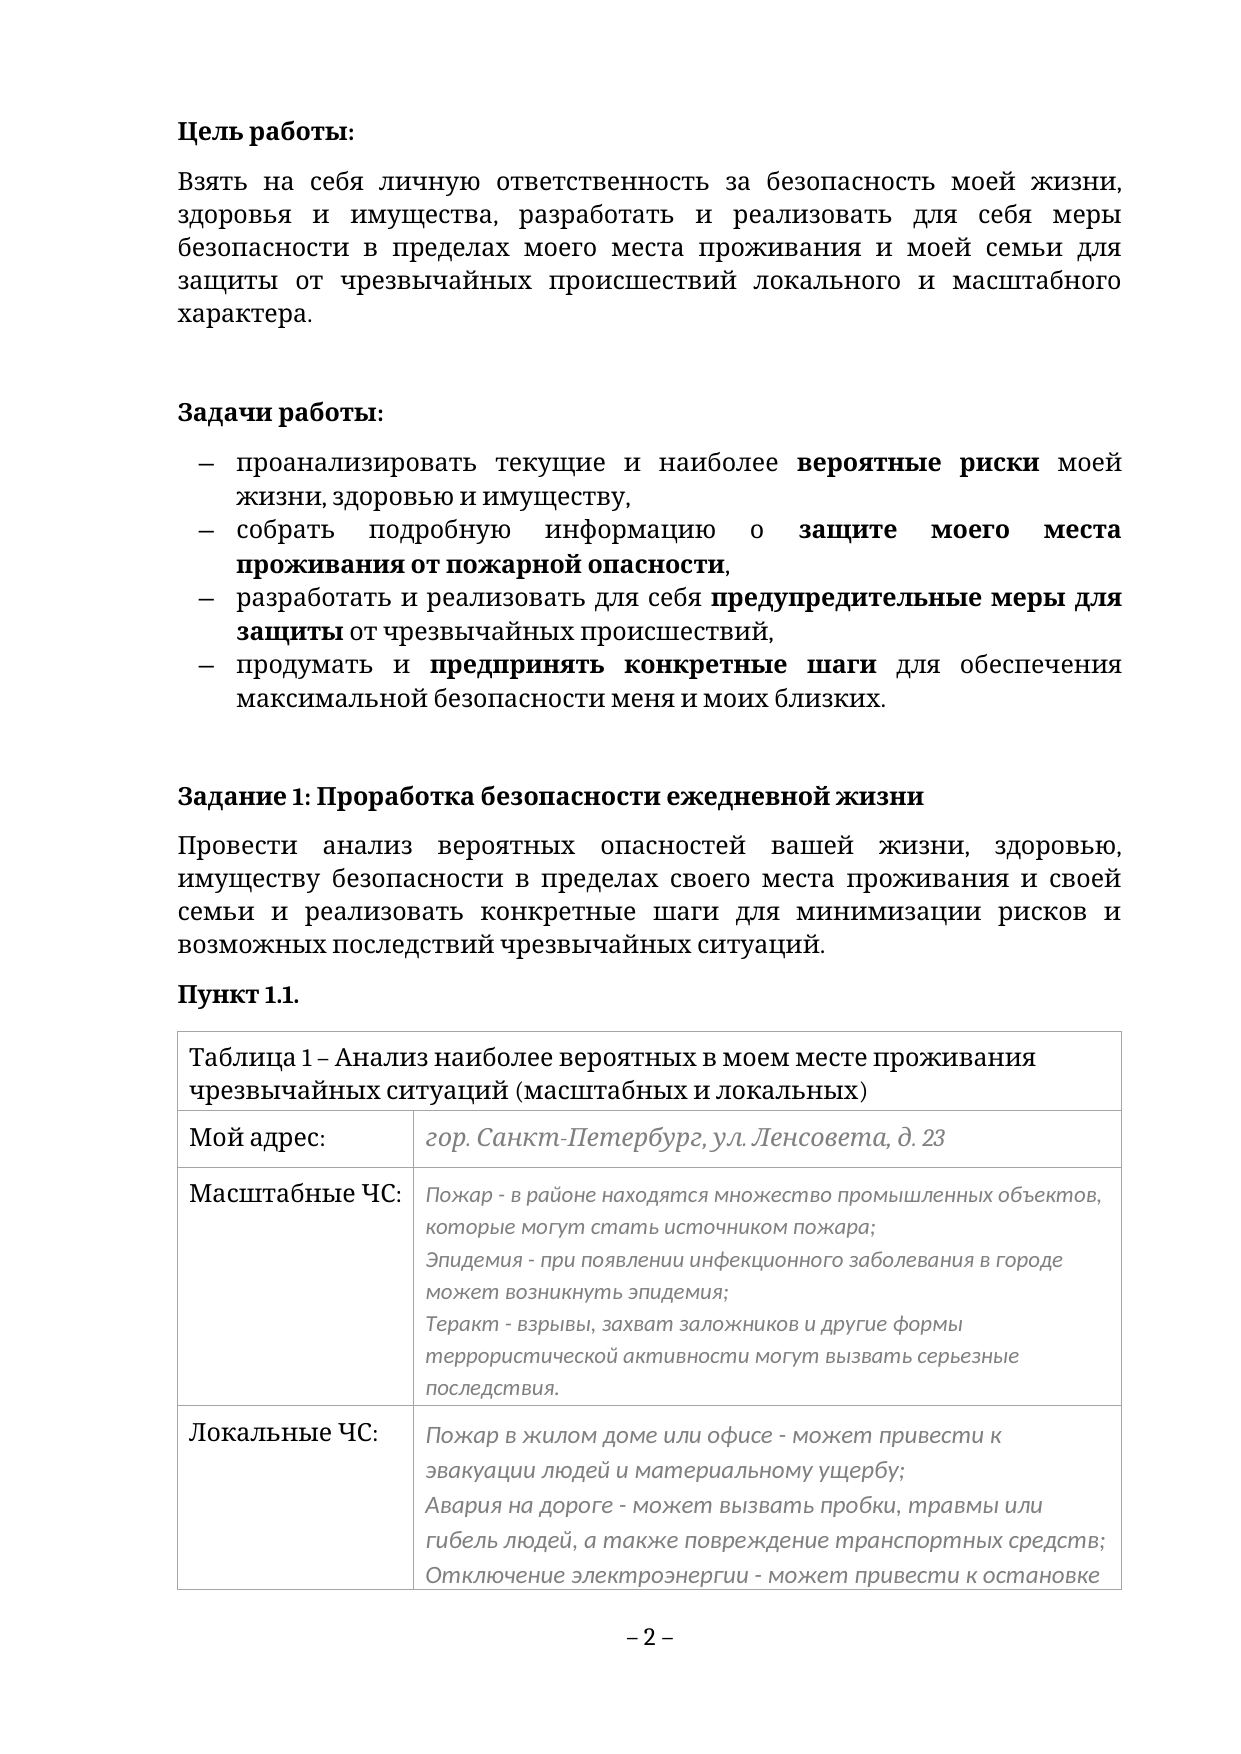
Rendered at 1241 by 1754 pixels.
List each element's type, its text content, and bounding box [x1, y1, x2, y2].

list проанализировать текущие и наиболее вероятные риски моей жизни, здоровью и имуществу, [199, 449, 1122, 512]
list разработать и реализовать для себя предупредительные меры для защиты от чрезвычайных происшествий, [199, 583, 1122, 647]
text Взять на себя личную ответственность за безопасность моей жизни, здоровья и имущества, разработать и реализовать для себя меры безопасности в пределах моего места проживания и моей семьи для защиты от чрезвычайных происшествий локального и масштабного характера. [177, 168, 1122, 329]
table_cell Масштабные ЧС: [178, 1168, 413, 1405]
text Задание 1: Проработка безопасности ежедневной жизни [177, 782, 1122, 811]
text Провести анализ вероятных опасностей вашей жизни, здоровью, имуществу безопасности в пределах своего места проживания и своей семьи и реализовать конкретные шаги для минимизации рисков и возможных последствий чрезвычайных ситуаций. [177, 832, 1122, 960]
text Цель работы: [177, 118, 1122, 147]
list собрать подробную информацию о защите моего места проживания от пожарной опасности, [199, 516, 1122, 579]
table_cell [414, 1406, 1121, 1589]
table_header Таблица 1 – Анализ наиболее вероятных в моем месте проживания чрезвычайных ситуаций (масштабных и локальных) [178, 1032, 1121, 1110]
table_cell Мой адрес: [178, 1111, 413, 1167]
text Пункт 1.1. [177, 981, 1122, 1010]
table_cell Пожар - в районе находятся множество промышленных объектов, которые могут стать источником пожара; Эпидемия - при появлении инфекционного заболевания в городе может возникнуть эпидемия; Теракт - взрывы, захват заложников и другие формы террористической активности могут вызвать серьезные последствия. [414, 1168, 1121, 1405]
list продумать и предпринять конкретные шаги для обеспечения максимальной безопасности меня и моих близких. [199, 651, 1122, 714]
table_cell гор. Санкт-Петербург, ул. Ленсовета, д. 23 [414, 1111, 1121, 1167]
text Задачи работы: [177, 399, 1122, 428]
table_cell Локальные ЧС: [178, 1406, 413, 1589]
